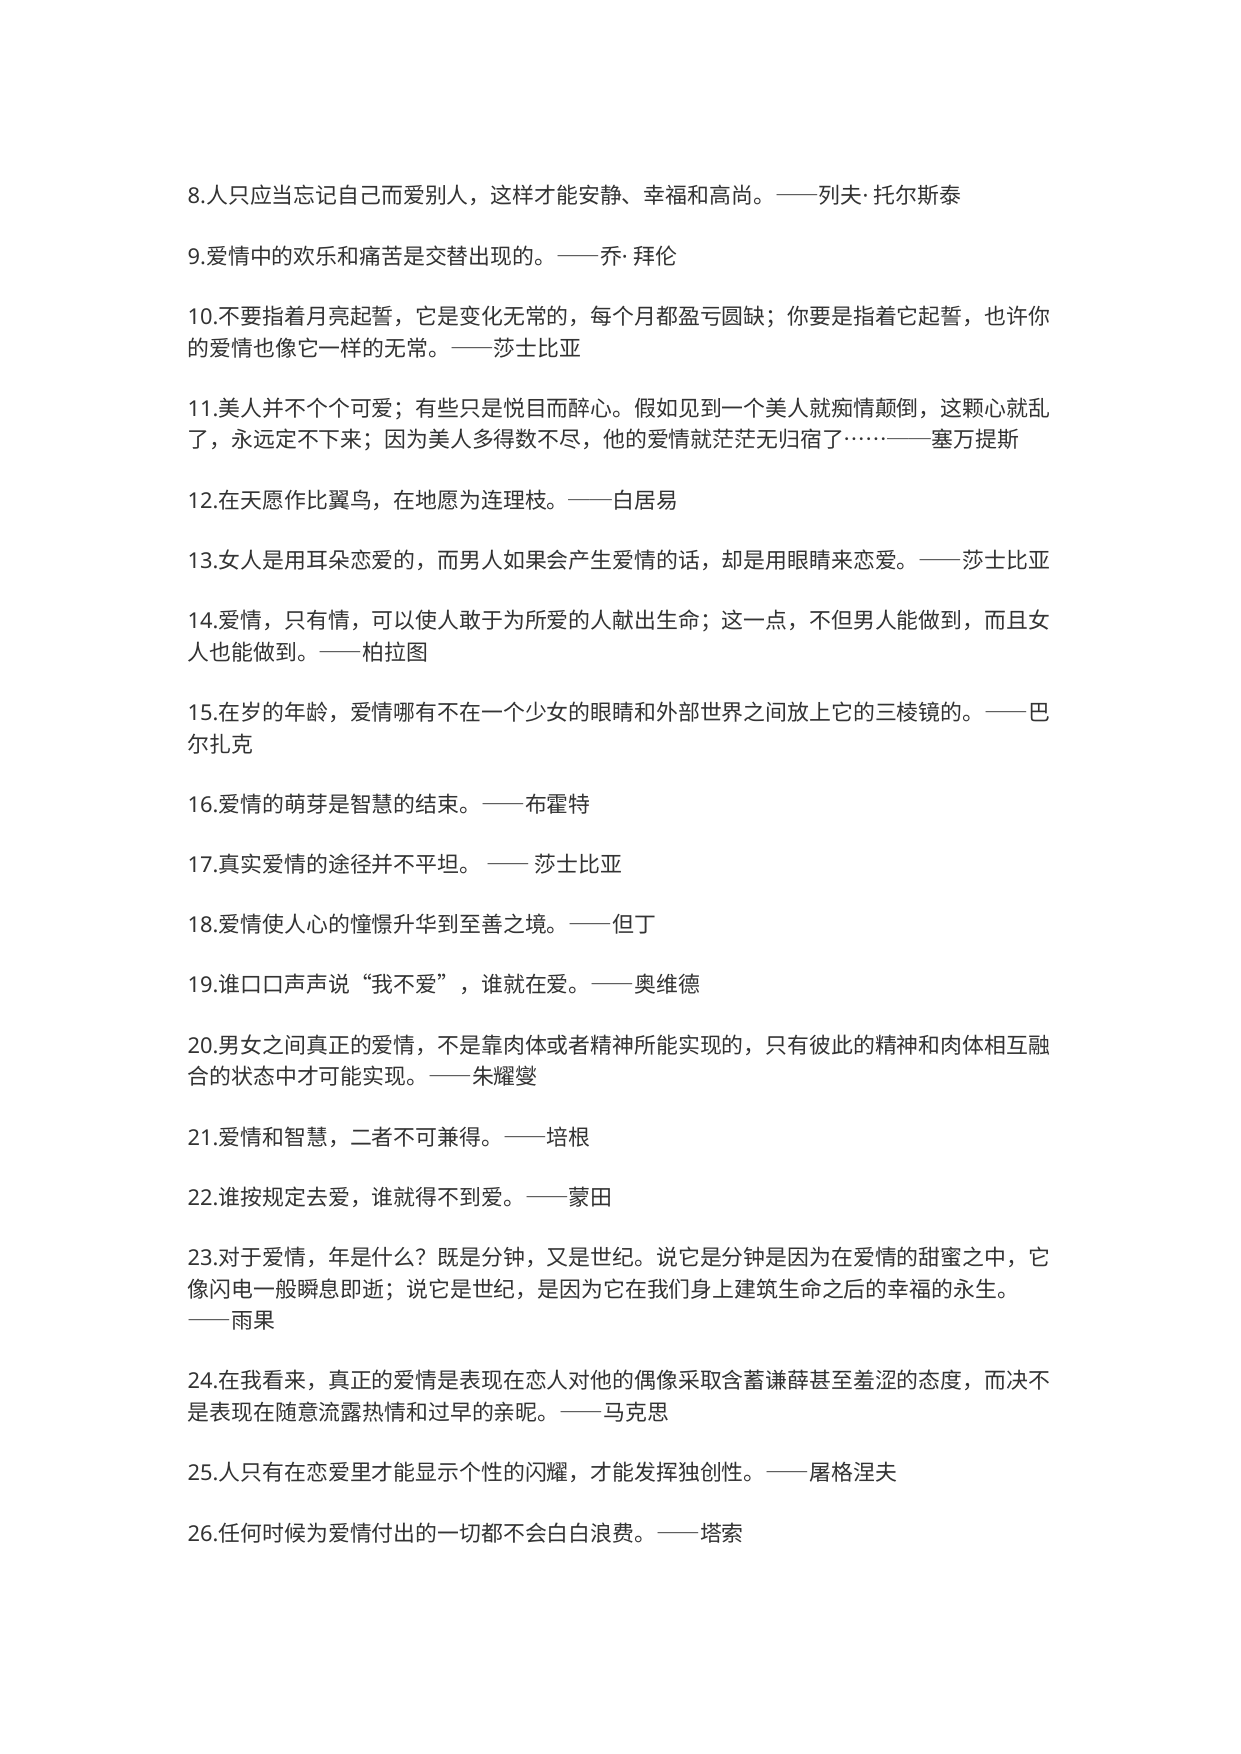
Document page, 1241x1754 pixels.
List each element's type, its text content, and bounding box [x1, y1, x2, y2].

text 16.爱情的萌芽是智慧的结束。——布霍特 [187, 787, 1053, 818]
text 25.人只有在恋爱里才能显示个性的闪耀，才能发挥独创性。——屠格涅夫 [187, 1455, 1053, 1487]
text 13.女人是用耳朵恋爱的，而男人如果会产生爱情的话，却是用眼睛来恋爱。——莎士比亚 [187, 543, 1053, 574]
text 14.爱情，只有情，可以使人敢于为所爱的人献出生命；这一点，不但男人能做到，而且女人也能做到。——柏拉图 [187, 603, 1053, 666]
text 12.在天愿作比翼鸟，在地愿为连理枝。──白居易 [187, 483, 1053, 514]
text 19.谁口口声声说“我不爱”，谁就在爱。——奥维德 [187, 967, 1053, 999]
text 18.爱情使人心的憧憬升华到至善之境。——但丁 [187, 907, 1053, 939]
text 20.男女之间真正的爱情，不是靠肉体或者精神所能实现的，只有彼此的精神和肉体相互融合的状态中才可能实现。——朱耀燮 [187, 1028, 1053, 1091]
text 10.不要指着月亮起誓，它是变化无常的，每个月都盈亏圆缺；你要是指着它起誓，也许你的爱情也像它一样的无常。——莎士比亚 [187, 299, 1053, 362]
text 17.真实爱情的途径并不平坦。 —— 莎士比亚 [187, 847, 1053, 879]
text 22.谁按规定去爱，谁就得不到爱。——蒙田 [187, 1180, 1053, 1211]
text 11.美人并不个个可爱；有些只是悦目而醉心。假如见到一个美人就痴情颠倒，这颗心就乱了，永远定不下来；因为美人多得数不尽，他的爱情就茫茫无归宿了……──塞万提斯 [187, 391, 1053, 454]
text 24.在我看来，真正的爱情是表现在恋人对他的偶像采取含蓄谦薛甚至羞涩的态度，而决不是表现在随意流露热情和过早的亲昵。——马克思 [187, 1363, 1053, 1427]
text 21.爱情和智慧，二者不可兼得。——培根 [187, 1119, 1053, 1151]
text 9.爱情中的欢乐和痛苦是交替出现的。——乔· 拜伦 [187, 239, 1053, 270]
text 15.在岁的年龄，爱情哪有不在一个少女的眼睛和外部世界之间放上它的三棱镜的。——巴尔扎克 [187, 695, 1053, 758]
text 8.人只应当忘记自己而爱别人，这样才能安静、幸福和高尚。——列夫· 托尔斯泰 [187, 178, 1053, 210]
text 26.任何时候为爱情付出的一切都不会白白浪费。——塔索 [187, 1516, 1053, 1547]
text 23.对于爱情，年是什么？既是分钟，又是世纪。说它是分钟是因为在爱情的甜蜜之中，它像闪电一般瞬息即逝；说它是世纪，是因为它在我们身上建筑生命之后的幸福的永生。——雨果 [187, 1240, 1053, 1335]
